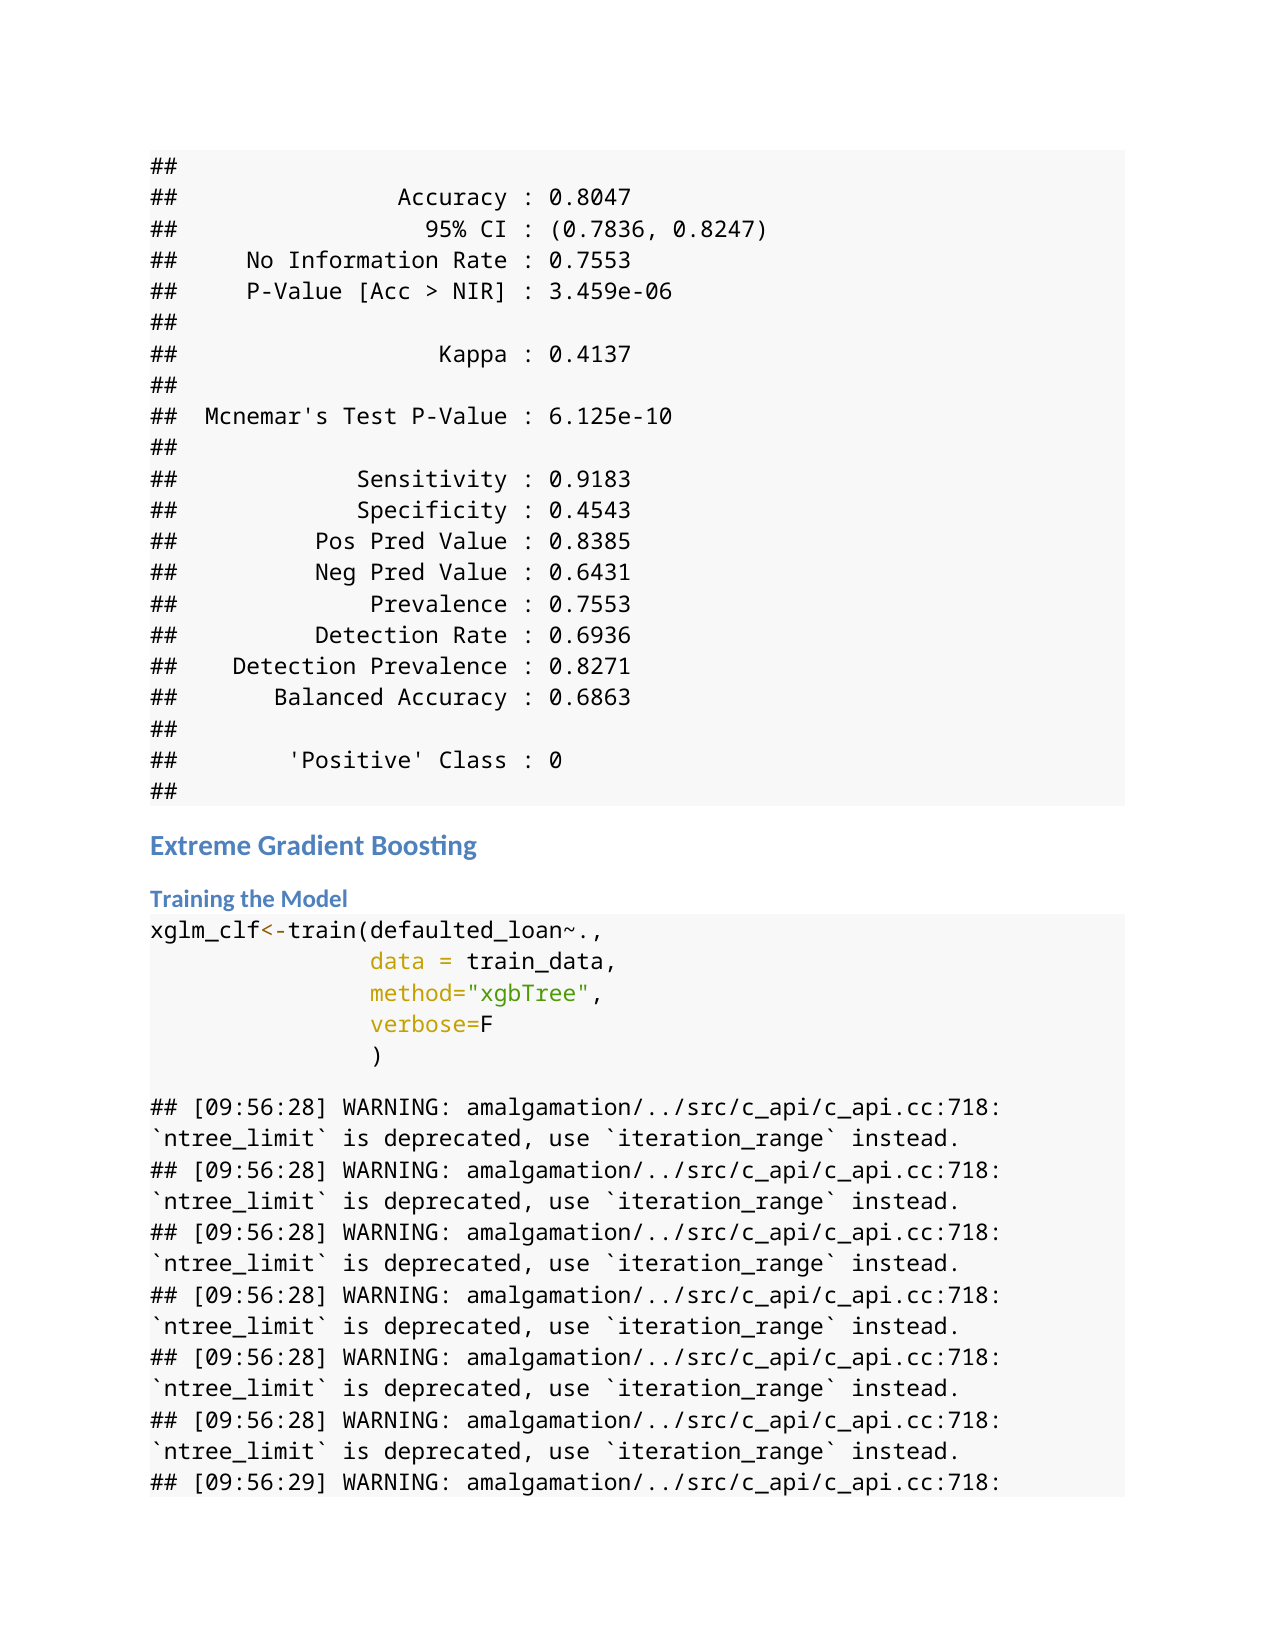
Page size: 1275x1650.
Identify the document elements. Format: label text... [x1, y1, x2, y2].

subtitle Extreme Gradient Boosting [150, 827, 1125, 863]
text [150, 150, 1125, 806]
text xglm_clf<-train(defaulted_loan~., data = train_data, method="xgbTree", verbose=F ) [384, 914, 1125, 1070]
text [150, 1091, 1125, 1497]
subtitle Training the Model [150, 883, 1125, 914]
